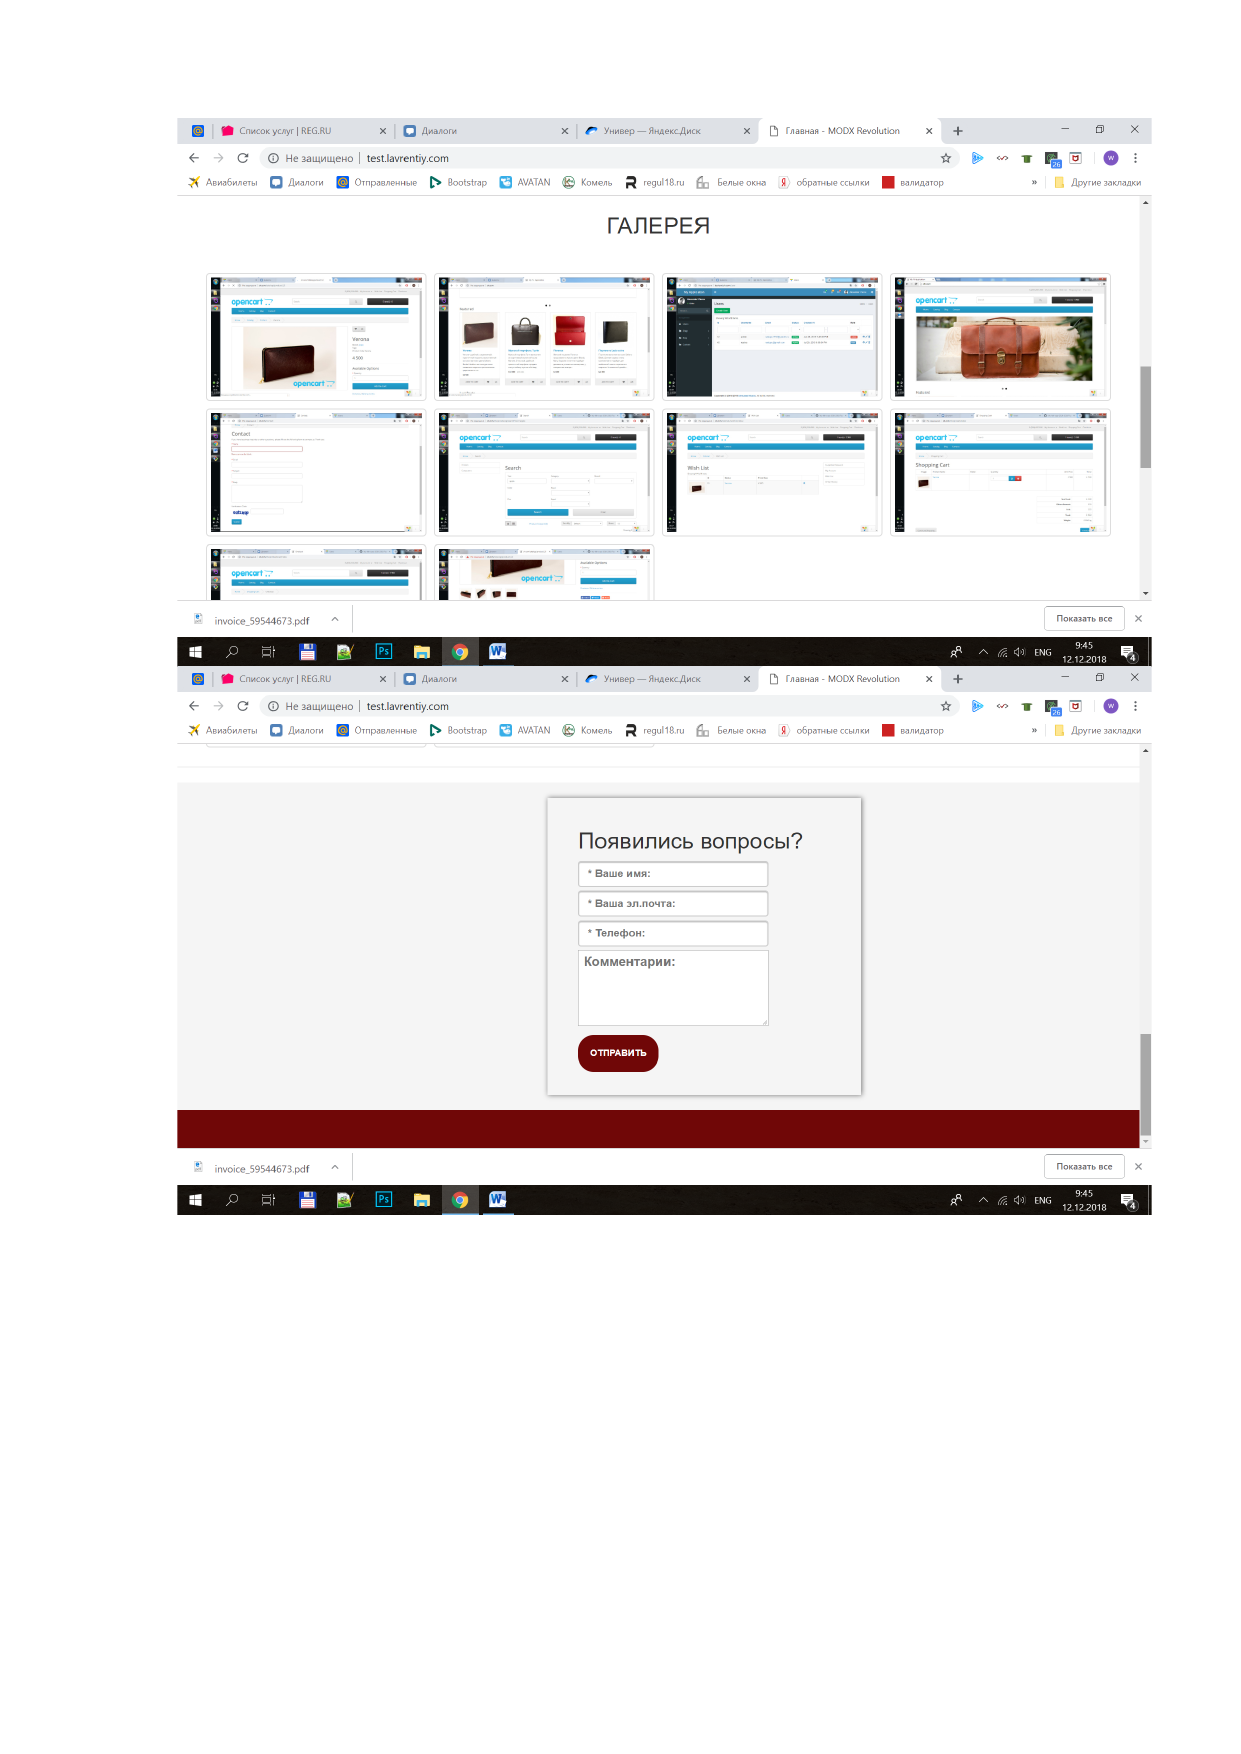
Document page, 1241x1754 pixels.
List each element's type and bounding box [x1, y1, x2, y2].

picture [177, 118, 1152, 1215]
